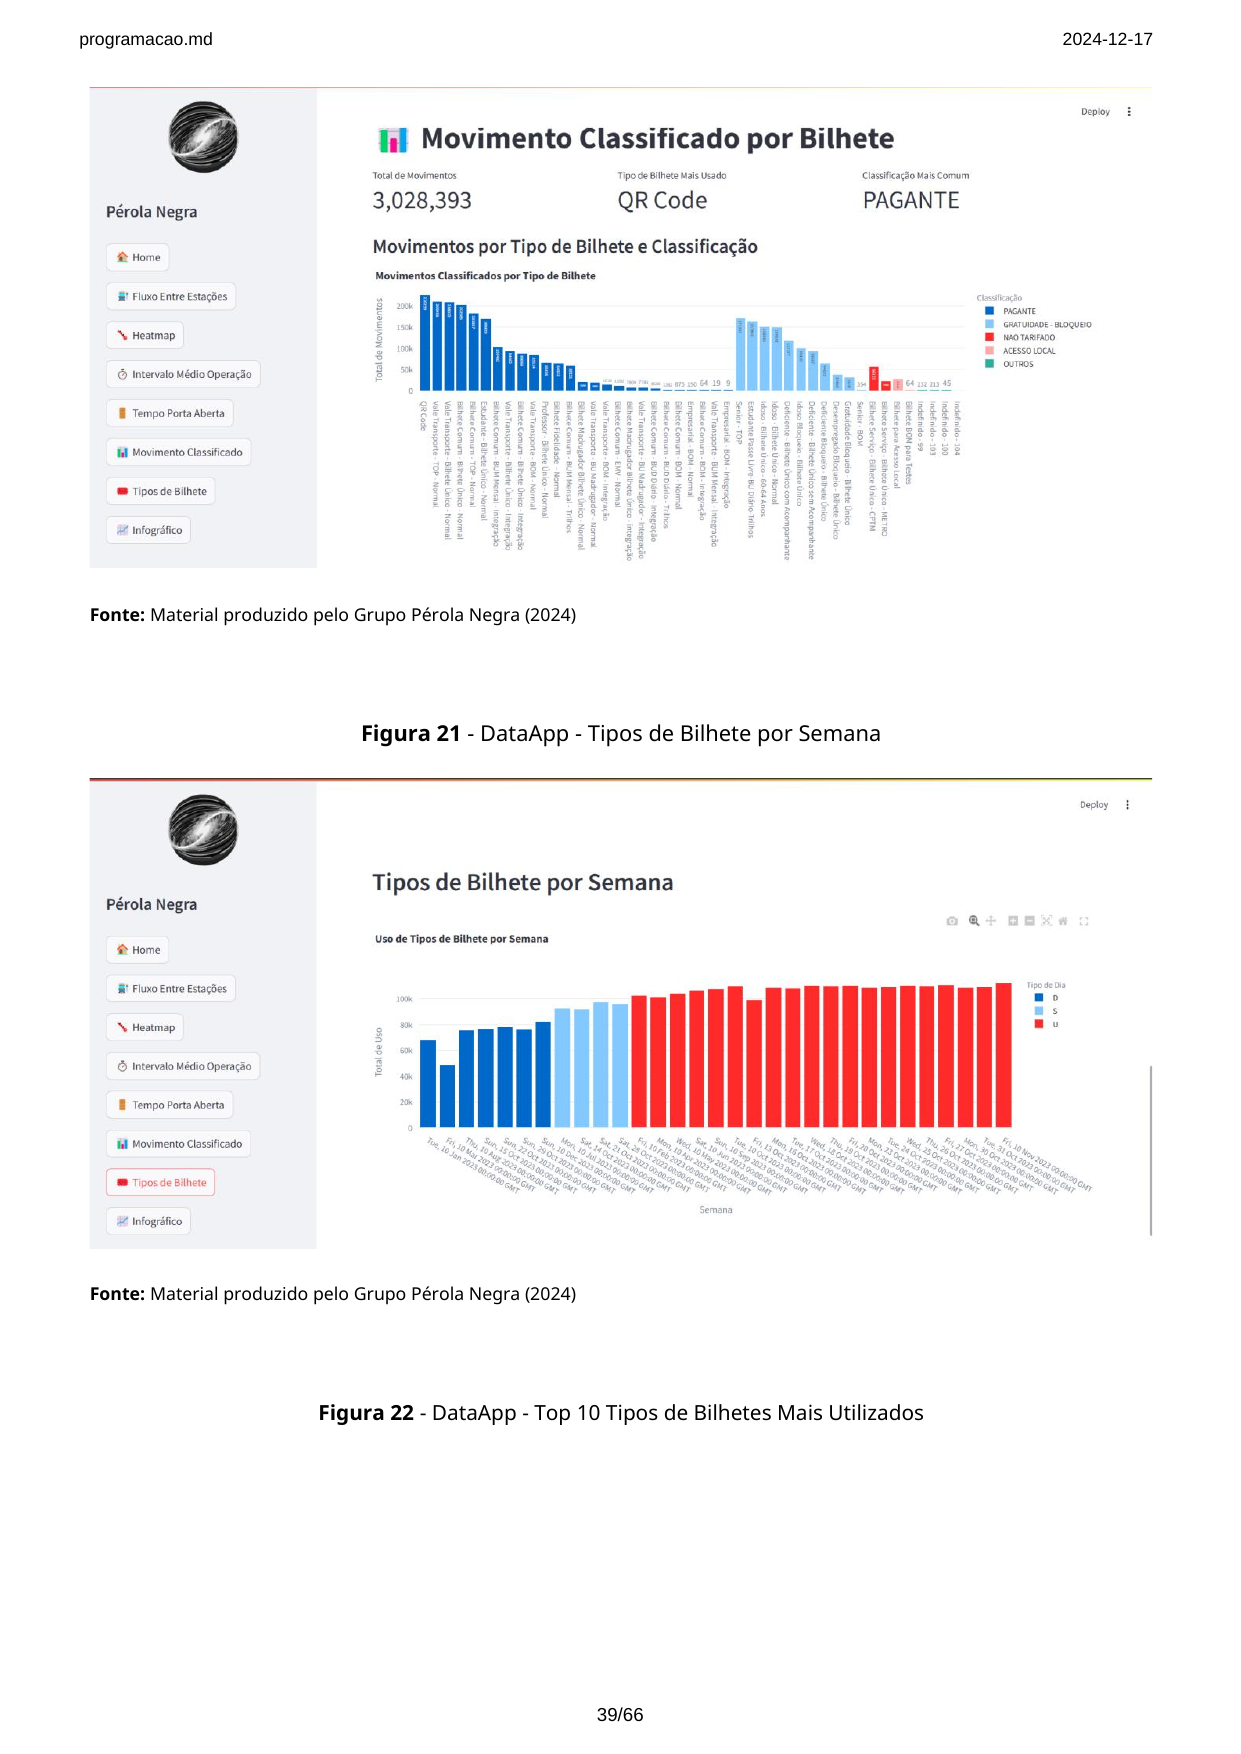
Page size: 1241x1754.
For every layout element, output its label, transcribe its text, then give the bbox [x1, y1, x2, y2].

picture [89, 778, 1153, 1249]
text programacao.md 2024-12-17 [79, 28, 1161, 49]
picture [89, 87, 1153, 568]
text Fonte: Material produzido pelo Grupo Pérola Negra (2024) [89, 602, 1161, 626]
text Figura 21 - DataApp - Tipos de Bilhete por Semana [79, 718, 1163, 748]
text 39/66 [79, 1704, 1161, 1726]
text Figura 22 - DataApp - Top 10 Tipos de Bilhetes Mais Utilizados [79, 1398, 1163, 1426]
text Fonte: Material produzido pelo Grupo Pérola Negra (2024) [89, 1281, 1161, 1306]
